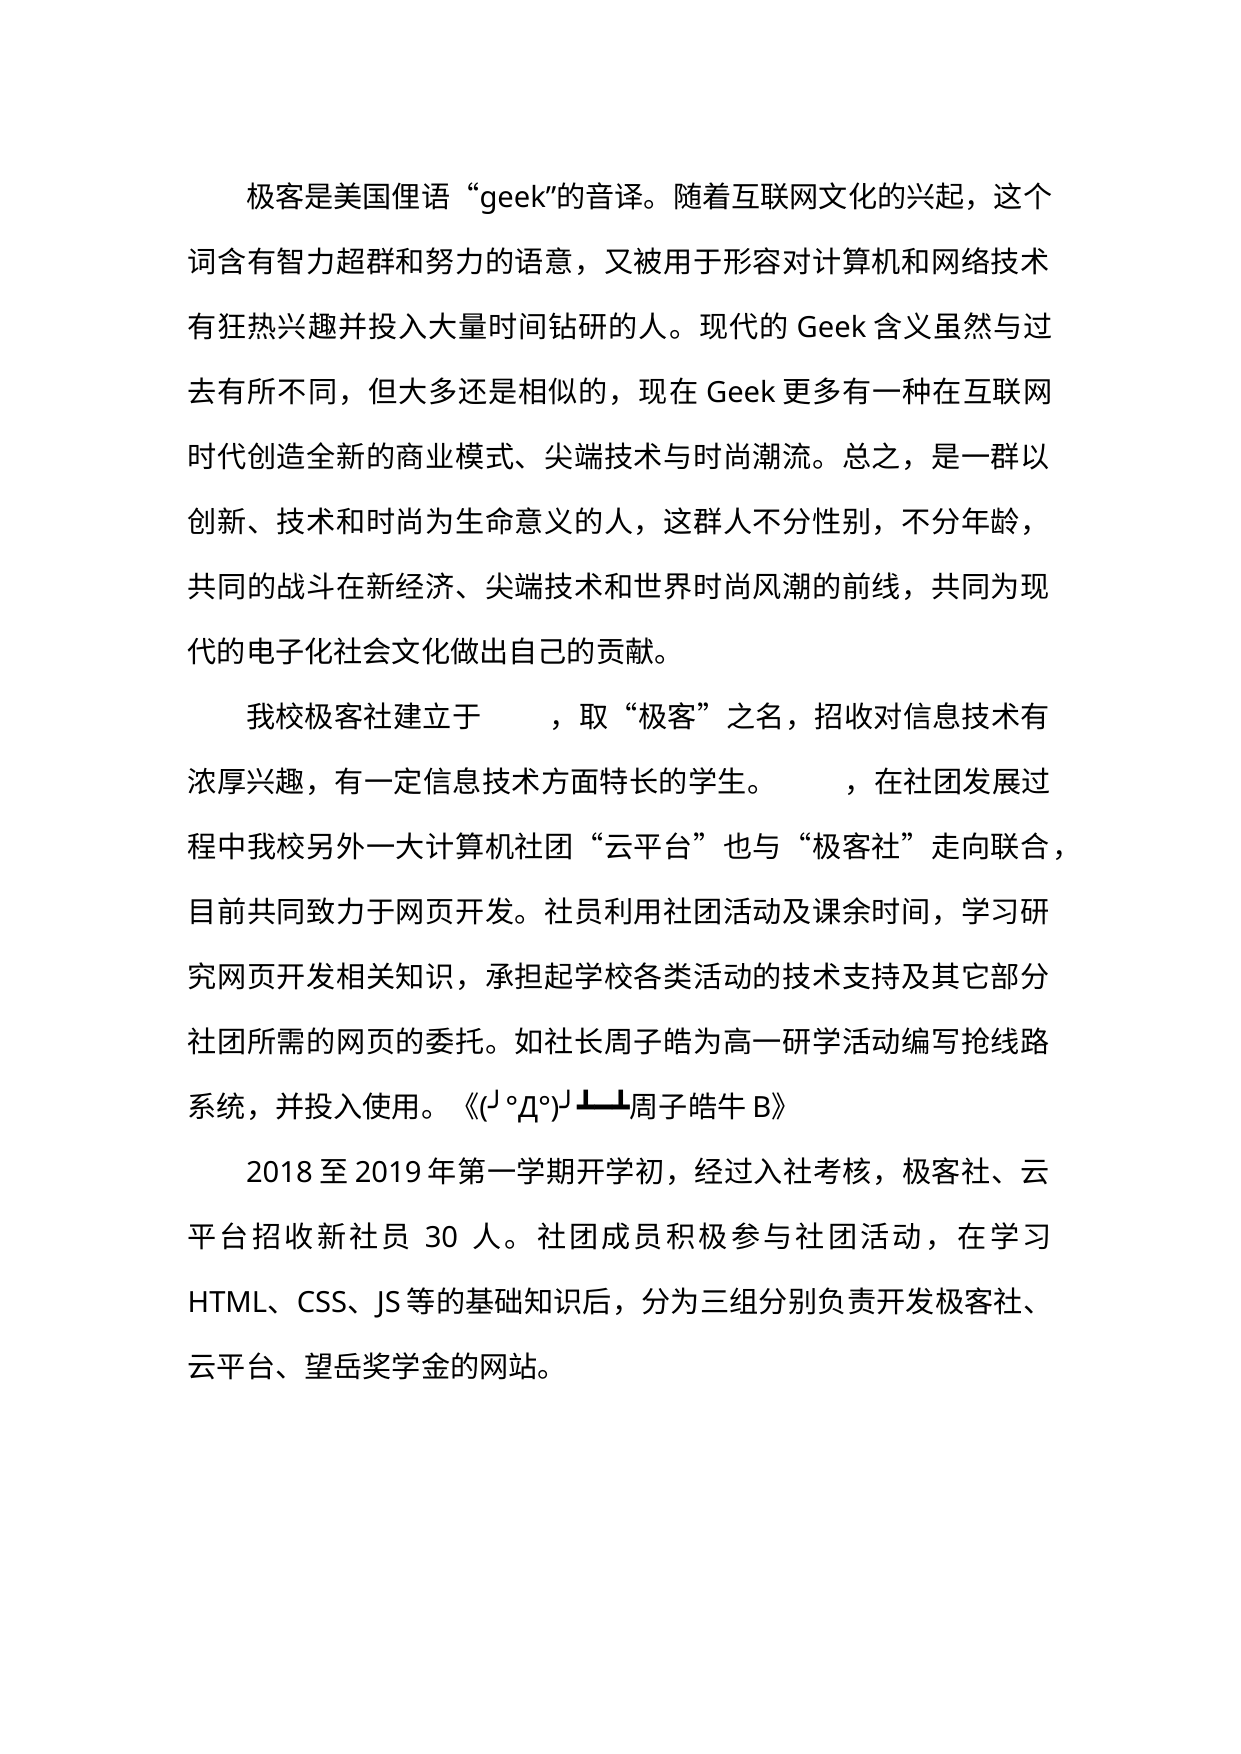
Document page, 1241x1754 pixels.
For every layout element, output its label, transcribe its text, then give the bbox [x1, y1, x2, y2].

text 我校极客社建立于 ，取“极客”之名，招收对信息技术有浓厚兴趣，有一定信息技术方面特长的学生。 ，在社团发展过程中我校另外一大计算机社团“云平台”也与“极客社”走向联合，目前共同致力于网页开发。社员利用社团活动及课余时间，学习研究网页开发相关知识，承担起学校各类活动的技术支持及其它部分社团所需的网页的委托。如社长周子皓为高一研学活动编写抢线路系统，并投入使用。《(╯°Д°)╯┻━┻周子皓牛B》 [187, 682, 1053, 1137]
text 极客是美国俚语“geek”的音译。随着互联网文化的兴起，这个词含有智力超群和努力的语意，又被用于形容对计算机和网络技术有狂热兴趣并投入大量时间钻研的人。现代的Geek含义虽然与过去有所不同，但大多还是相似的，现在Geek更多有一种在互联网时代创造全新的商业模式、尖端技术与时尚潮流。总之，是一群以创新、技术和时尚为生命意义的人，这群人不分性别，不分年龄，共同的战斗在新经济、尖端技术和世界时尚风潮的前线，共同为现代的电子化社会文化做出自己的贡献。 [187, 162, 1053, 682]
text 2018至2019年第一学期开学初，经过入社考核，极客社、云平台招收新社员 30 人。社团成员积极参与社团活动，在学习HTML、CSS、JS等的基础知识后，分为三组分别负责开发极客社、云平台、望岳奖学金的网站。 [187, 1137, 1053, 1397]
